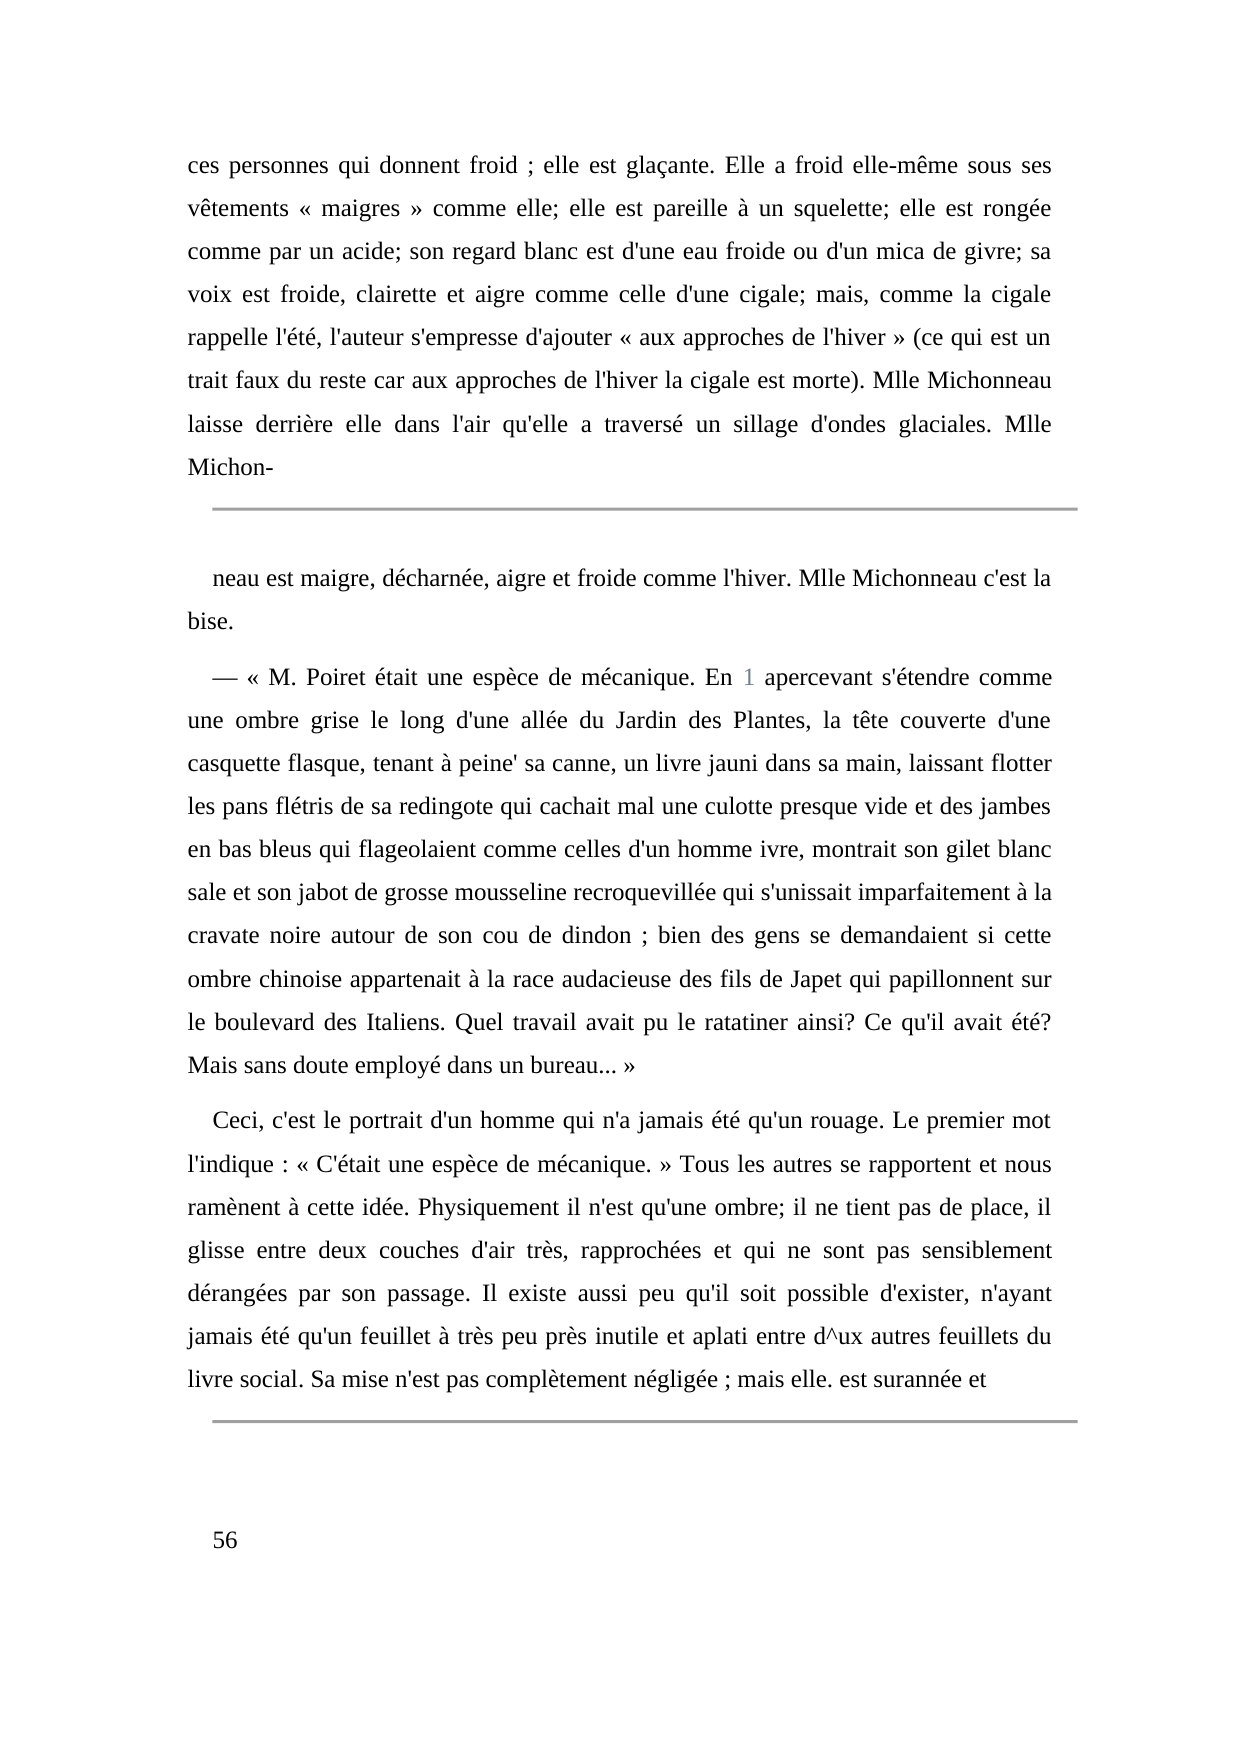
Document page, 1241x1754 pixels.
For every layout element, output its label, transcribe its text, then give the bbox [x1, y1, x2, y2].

text Ceci, c'est le portrait d'un homme qui n'a jamais été qu'un rouage. Le premier mot l'indique : « C'était une espèce de mécanique. » Tous les autres se rapportent et nous ramènent à cette idée. Physiquement il n'est qu'une ombre; il ne tient pas de place, il glisse entre deux couches d'air très, rapprochées et qui ne sont pas sensiblement dérangées par son passage. Il existe aussi peu qu'il soit possible d'exister, n'ayant jamais été qu'un feuillet à très peu près inutile et aplati entre d^ux autres feuillets du livre social. Sa mise n'est pas complètement négligée ; mais elle. est surannée et [187, 1106, 1053, 1393]
text neau est maigre, décharnée, aigre et froide comme l'hiver. Mlle Michonneau c'est la bise. [187, 563, 1053, 635]
text — « M. Poiret était une espèce de mécanique. En 1 apercevant s'étendre comme une ombre grise le long d'une allée du Jardin des Plantes, la tête couverte d'une casquette flasque, tenant à peine' sa canne, un livre jauni dans sa main, laissant flotter les pans flétris de sa redingote qui cachait mal une culotte presque vide et des jambes en bas bleus qui flageolaient comme celles d'un homme ivre, montrait son gilet blanc sale et son jabot de grosse mousseline recroquevillée qui s'unissait imparfaitement à la cravate noire autour de son cou de dindon ; bien des gens se demandaient si cette ombre chinoise appartenait à la race audacieuse des fils de Japet qui papillonnent sur le boulevard des Italiens. Quel travail avait pu le ratatiner ainsi? Ce qu'il avait été? Mais sans doute employé dans un bureau... » [187, 662, 1053, 1079]
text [187, 150, 1053, 481]
